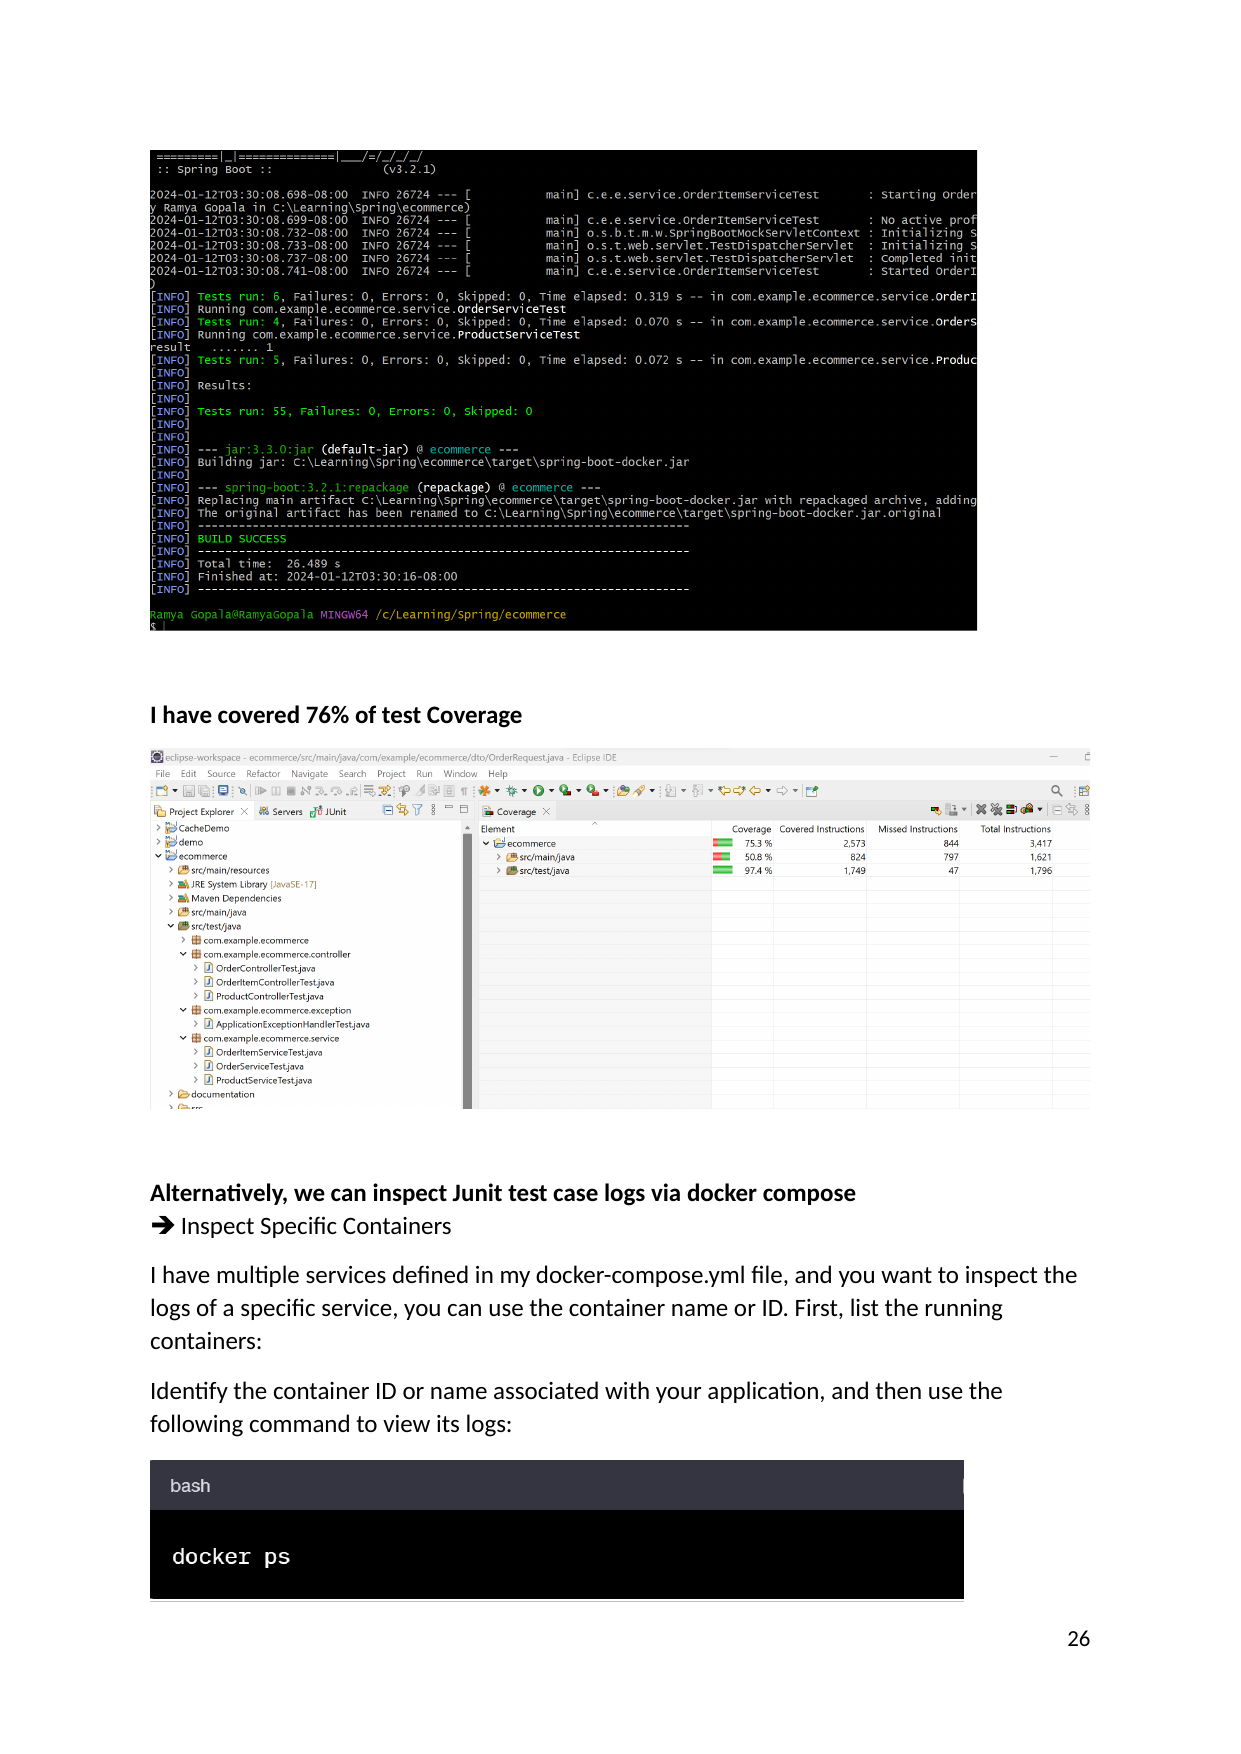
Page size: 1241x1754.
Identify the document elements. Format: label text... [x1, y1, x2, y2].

text Alternatively, we can inspect Junit test case logs via docker compose Inspect Specific Containers [150, 1177, 1090, 1241]
text I have multiple services defined in my docker-compose.yml file, and you want to inspect the logs of a specific service, you can use the container name or ID. First, list the running containers: [150, 1260, 1090, 1356]
text I have covered 76% of test Coverage [150, 699, 1090, 730]
picture [150, 150, 978, 631]
picture [150, 748, 1091, 1109]
text Identify the container ID or name associated with your application, and then use the following command to view its logs: [150, 1375, 1090, 1438]
picture [150, 1457, 964, 1602]
